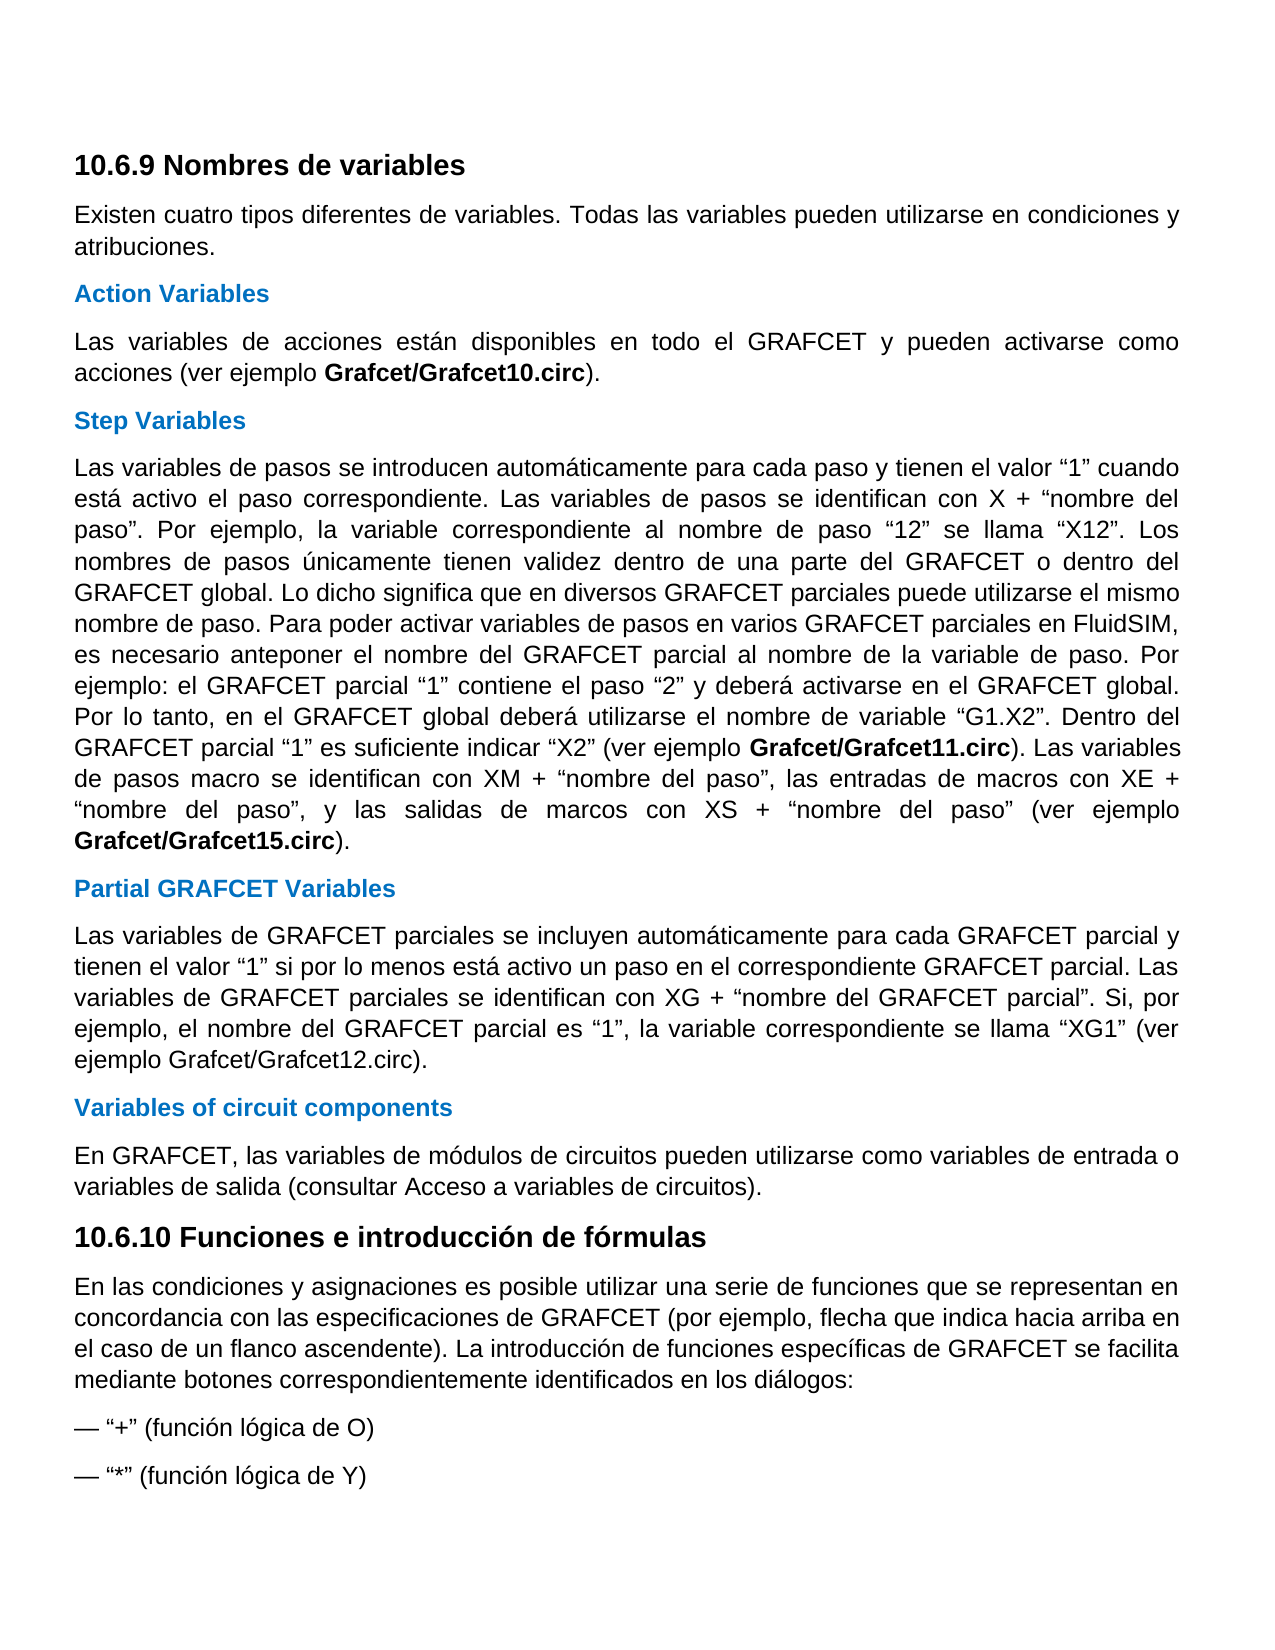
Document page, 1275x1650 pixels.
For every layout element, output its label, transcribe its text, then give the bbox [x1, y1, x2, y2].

text 10.6.9 Nombres de variables [74, 148, 1181, 181]
text Step Variables [74, 406, 1181, 434]
text En las condiciones y asignaciones es posible utilizar una serie de funciones que se representan en concordancia con las especificaciones de GRAFCET (por ejemplo, flecha que indica hacia arriba en el caso de un flanco ascendente). La introducción de funciones específicas de GRAFCET se facilita mediante botones correspondientemente identificados en los diálogos: [74, 1272, 1181, 1394]
text En GRAFCET, las variables de módulos de circuitos pueden utilizarse como variables de entrada o variables de salida (consultar Acceso a variables de circuitos). [74, 1141, 1181, 1201]
text Las variables de GRAFCET parciales se incluyen automáticamente para cada GRAFCET parcial y tienen el valor “1” si por lo menos está activo un paso en el correspondiente GRAFCET parcial. Las variables de GRAFCET parciales se identifican con XG + “nombre del GRAFCET parcial”. Si, por ejemplo, el nombre del GRAFCET parcial es “1”, la variable correspondiente se llama “XG1” (ver ejemplo Grafcet/Grafcet12.circ). [74, 921, 1181, 1074]
text Action Variables [74, 279, 1181, 308]
text Partial GRAFCET Variables [74, 873, 1181, 902]
text Las variables de acciones están disponibles en todo el GRAFCET y pueden activarse como acciones (ver ejemplo Grafcet/Grafcet10.circ). [74, 327, 1181, 387]
text 10.6.10 Funciones e introducción de fórmulas [74, 1219, 1181, 1253]
text — “*” (función lógica de Y) [74, 1461, 1181, 1490]
text — “+” (función lógica de O) [74, 1413, 1181, 1442]
text Variables of circuit components [74, 1093, 1181, 1122]
text Las variables de pasos se introducen automáticamente para cada paso y tienen el valor “1” cuando está activo el paso correspondiente. Las variables de pasos se identifican con X + “nombre del paso”. Por ejemplo, la variable correspondiente al nombre de paso “12” se llama “X12”. Los nombres de pasos únicamente tienen validez dentro de una parte del GRAFCET o dentro del GRAFCET global. Lo dicho significa que en diversos GRAFCET parciales puede utilizarse el mismo nombre de paso. Para poder activar variables de pasos en varios GRAFCET parciales en FluidSIM, es necesario anteponer el nombre del GRAFCET parcial al nombre de la variable de paso. Por ejemplo: el GRAFCET parcial “1” contiene el paso “2” y deberá activarse en el GRAFCET global. Por lo tanto, en el GRAFCET global deberá utilizarse el nombre de variable “G1.X2”. Dentro del GRAFCET parcial “1” es suficiente indicar “X2” (ver ejemplo Grafcet/Grafcet11.circ). Las variables de pasos macro se identifican con XM + “nombre del paso”, las entradas de macros con XE + “nombre del paso”, y las salidas de marcos con XS + “nombre del paso” (ver ejemplo Grafcet/Grafcet15.circ). [74, 453, 1181, 854]
text Existen cuatro tipos diferentes de variables. Todas las variables pueden utilizarse en condiciones y atribuciones. [74, 200, 1181, 260]
